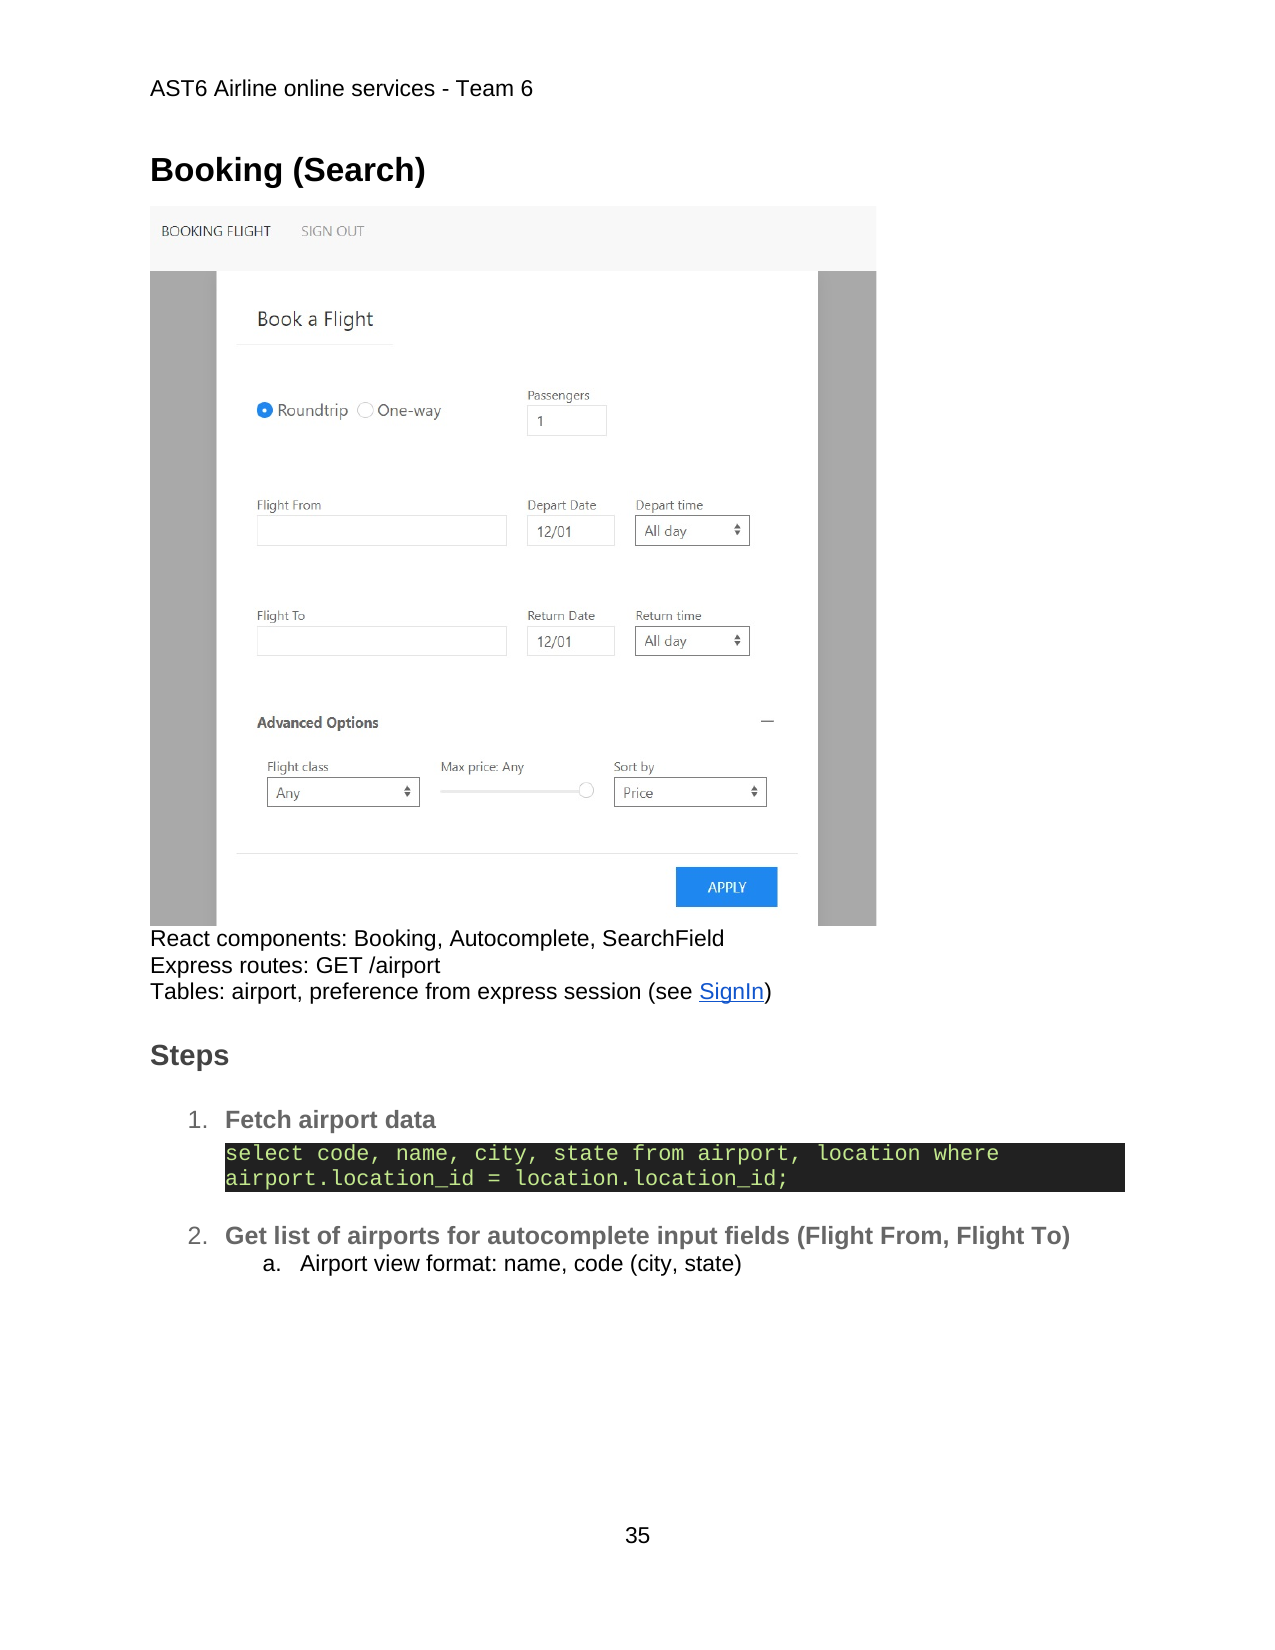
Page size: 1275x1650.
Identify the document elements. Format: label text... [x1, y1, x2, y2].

subtitle Fetch airport data [187, 1106, 1125, 1134]
text Express routes: GET /airport [150, 952, 1125, 978]
subtitle Booking (Search) [150, 150, 1125, 188]
list Airport view format: name, code (city, state) [262, 1250, 1125, 1276]
text React components: Booking, Autocomplete, SearchField [150, 925, 1125, 952]
subtitle Steps [150, 1038, 1125, 1071]
text select code, name, city, state from airport, location where airport.location_id = location.location_id; [225, 1143, 1125, 1192]
picture [150, 206, 877, 926]
text Tables: airport, preference from express session (see SignIn) [150, 978, 1125, 1004]
subtitle Get list of airports for autocomplete input fields (Flight From, Flight To) [187, 1221, 1125, 1250]
